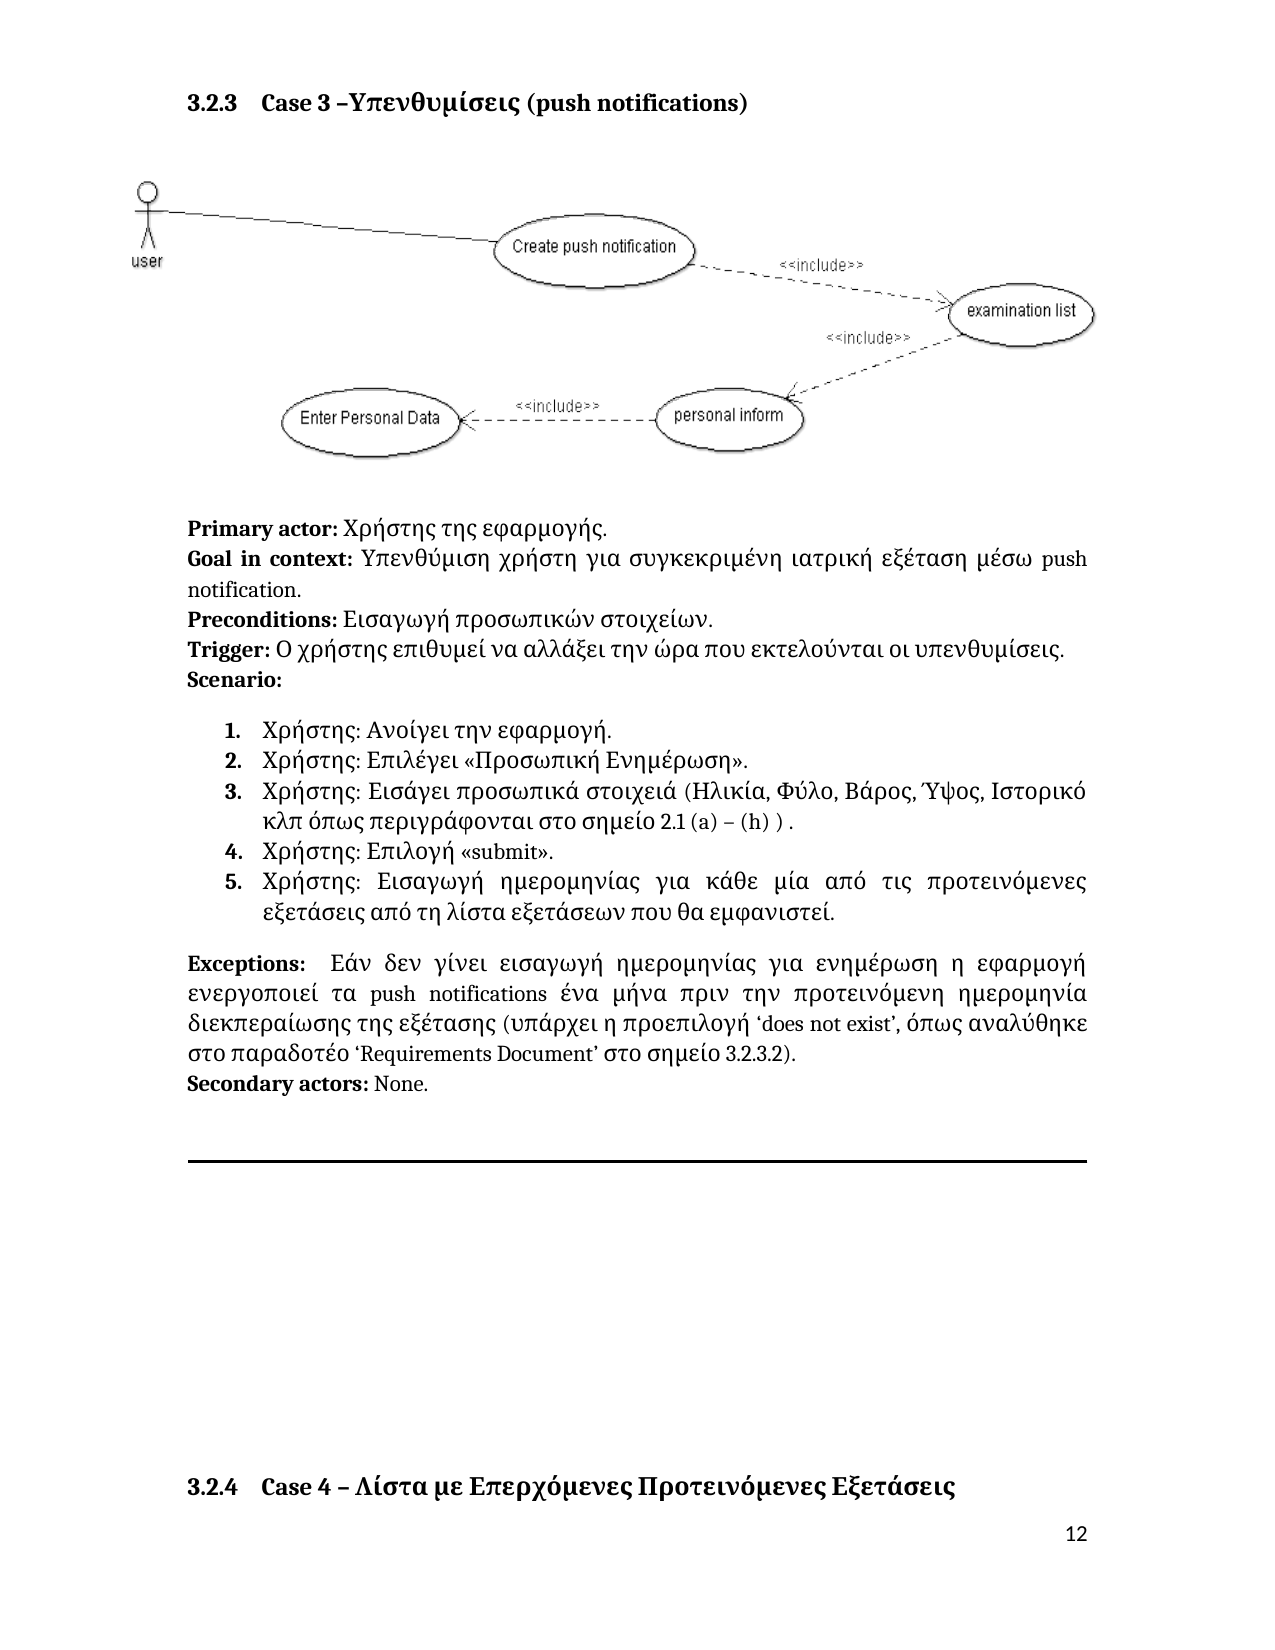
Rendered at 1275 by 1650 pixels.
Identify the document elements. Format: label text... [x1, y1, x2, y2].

picture [107, 173, 1103, 488]
text Primary actor: Χρήστης της εφαρμογής. [187, 488, 1087, 542]
subtitle Case 4 – Λίστα με Επερχόμενες Προτεινόμενες Εξετάσεις [187, 1473, 1087, 1502]
subtitle Case 3 –Υπενθυμίσεις (push notifications) [187, 89, 1087, 117]
list Χρήστης: Επιλογή «submit». [225, 839, 1087, 865]
list Χρήστης: Εισάγει προσωπικά στοιχειά (Ηλικία, Φύλο, Βάρος, Ύψος, Ιστορικό κλπ όπως περιγράφονται στο σημείο 2.1 (a) – (h) ) . [225, 778, 1087, 835]
text Preconditions: Εισαγωγή προσωπικών στοιχείων. [187, 607, 1087, 633]
text Goal in context: Υπενθύμιση χρήστη για συγκεκριμένη ιατρική εξέταση μέσω push notification. [187, 546, 1087, 603]
text Secondary actors: None. [187, 1071, 1087, 1098]
text Scenario: [187, 667, 1087, 693]
text Trigger: Ο χρήστης επιθυμεί να αλλάξει την ώρα που εκτελούνται οι υπενθυμίσεις. [187, 637, 1087, 663]
list Χρήστης: Εισαγωγή ημερομηνίας για κάθε μία από τις προτεινόμενες εξετάσεις από τη λίστα εξετάσεων που θα εμφανιστεί. [225, 869, 1087, 926]
list Χρήστης: Επιλέγει «Προσωπική Ενημέρωση». [225, 748, 1087, 775]
list Χρήστης: Ανοίγει την εφαρμογή. [225, 718, 1087, 744]
text Exceptions: Εάν δεν γίνει εισαγωγή ημερομηνίας για ενημέρωση η εφαρμογή ενεργοποιεί τα push notifications ένα μήνα πριν την προτεινόμενη ημερομηνία διεκπεραίωσης της εξέτασης (υπάρχει η προεπιλογή ‘does not exist’, όπως αναλύθηκε στο παραδοτέο ‘Requirements Document’ στο σημείο 3.2.3.2). [187, 950, 1087, 1067]
